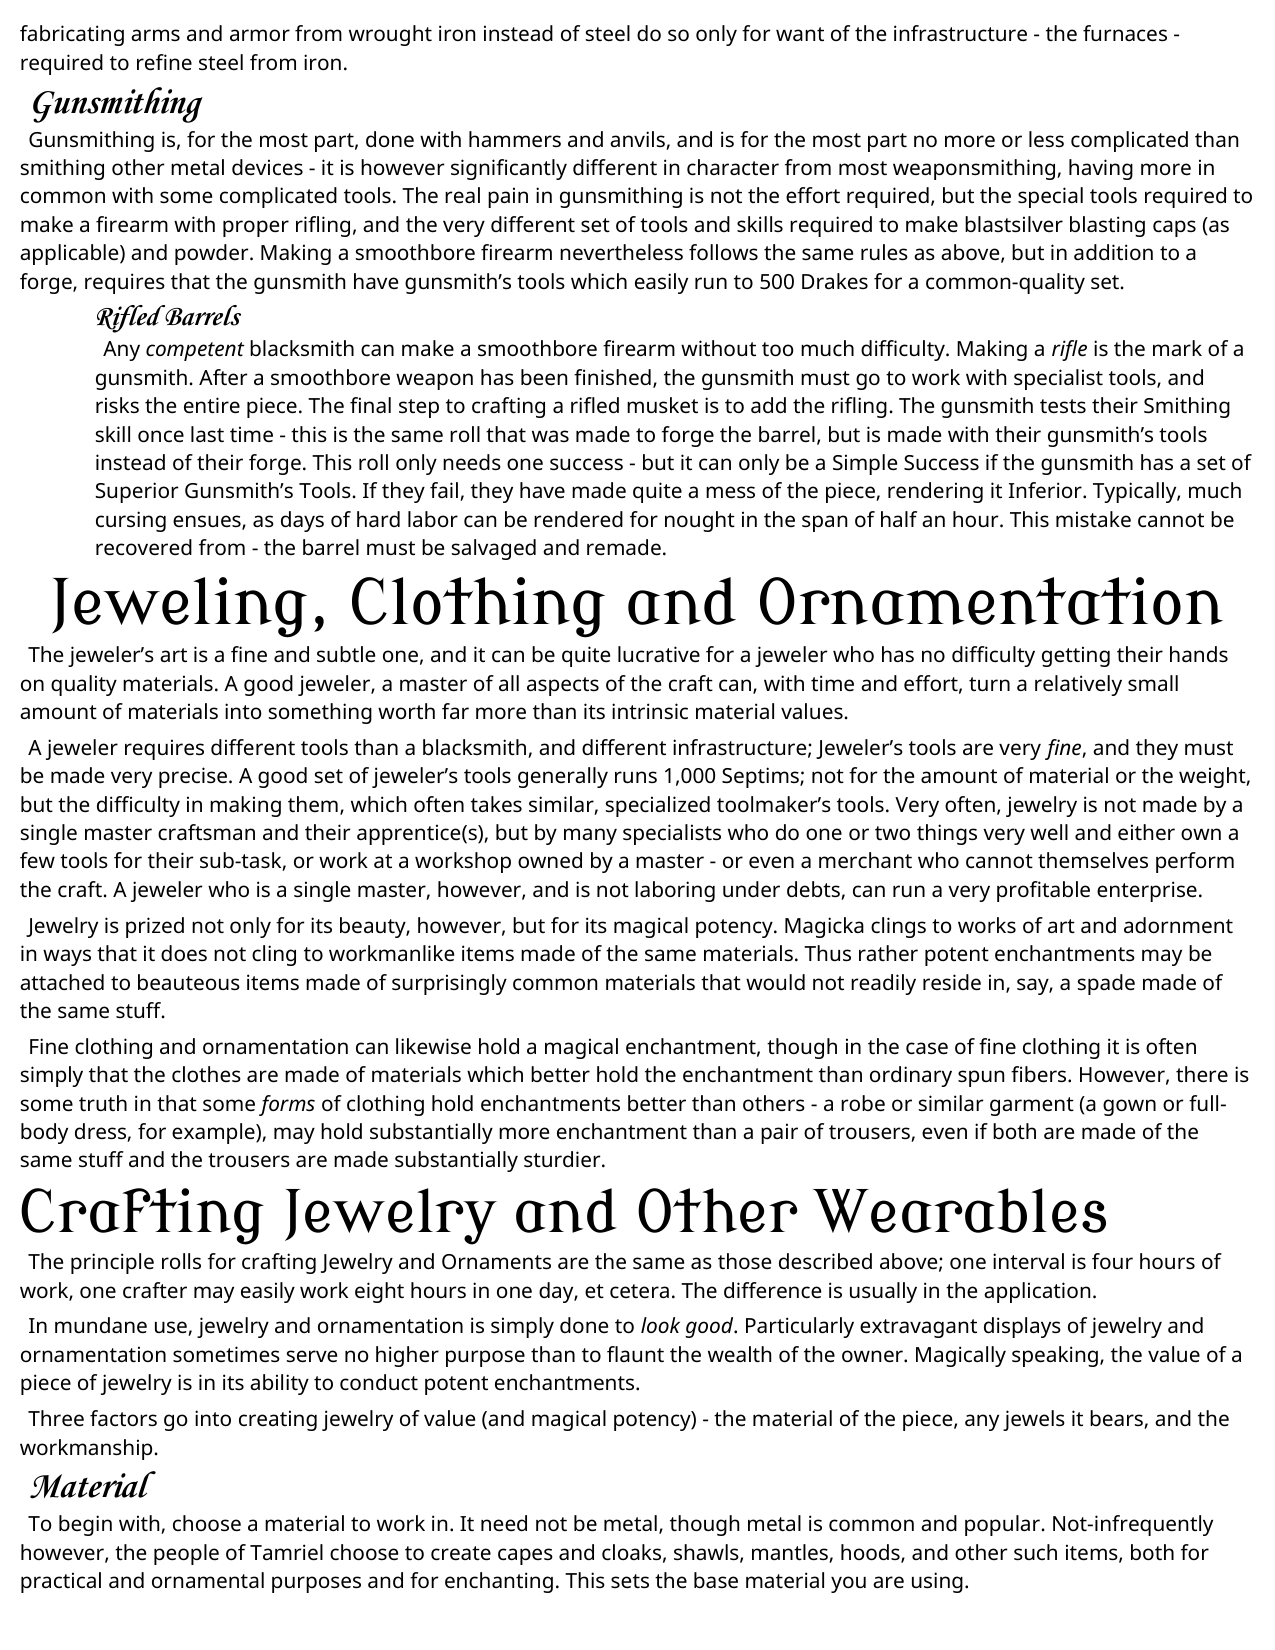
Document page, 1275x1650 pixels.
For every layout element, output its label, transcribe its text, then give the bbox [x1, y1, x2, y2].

subtitle Material [19, 1468, 1256, 1509]
text Gunsmithing is, for the most part, done with hammers and anvils, and is for the most part no more or less complicated than smithing other metal devices - it is however significantly different in character from most weaponsmithing, having more in common with some complicated tools. The real pain in gunsmithing is not the effort required, but the special tools required to make a firearm with proper rifling, and the very different set of tools and skills required to make blastsilver blasting caps (as applicable) and powder. Making a smoothbore firearm nevertheless follows the same rules as above, but in addition to a forge, requires that the gunsmith have gunsmith’s tools which easily run to 500 Drakes for a common-quality set. [19, 125, 1256, 295]
text To begin with, choose a material to work in. It need not be metal, though metal is common and popular. Not-infrequently however, the people of Tamriel choose to create capes and cloaks, shawls, mantles, hoods, and other such items, both for practical and ornamental purposes and for enchanting. This sets the base material you are using. [19, 1509, 1256, 1595]
text Any competent blacksmith can make a smoothbore firearm without too much difficulty. Making a rifle is the mark of a gunsmith. After a smoothbore weapon has been finished, the gunsmith must go to work with specialist tools, and risks the entire piece. The final step to crafting a rifled musket is to add the rifling. The gunsmith tests their Smithing skill once last time - this is the same roll that was made to forge the barrel, but is made with their gunsmith’s tools instead of their forge. This roll only needs one success - but it can only be a Simple Success if the gunsmith has a set of Superior Gunsmith’s Tools. If they fail, they have made quite a mess of the piece, rendering it Inferior. Typically, much cursing ensues, as days of hard labor can be rendered for nought in the span of half an hour. This mistake cannot be recovered from - the barrel must be salvaged and remade. [94, 334, 1256, 562]
subtitle Crafting Jewelry and Other Wearables [19, 1181, 1256, 1247]
subtitle Rifled Barrels [94, 303, 1256, 334]
text In mundane use, jewelry and ornamentation is simply done to look good. Particularly extravagant displays of jewelry and ornamentation sometimes serve no higher purpose than to flaunt the wealth of the owner. Magically speaking, the value of a piece of jewelry is in its ability to conduct potent enchantments. [19, 1312, 1256, 1397]
subtitle Jeweling, Clothing and Ornamentation [19, 569, 1256, 640]
subtitle Gunsmithing [19, 84, 1256, 125]
text Fine clothing and ornamentation can likewise hold a magical enchantment, though in the case of fine clothing it is often simply that the clothes are made of materials which better hold the enchantment than ordinary spun fibers. However, there is some truth in that some forms of clothing hold enchantments better than others - a robe or similar garment (a gown or full-body dress, for example), may hold substantially more enchantment than a pair of trousers, even if both are made of the same stuff and the trousers are made substantially sturdier. [19, 1032, 1256, 1174]
text The principle rolls for crafting Jewelry and Ornaments are the same as those described above; one interval is four hours of work, one crafter may easily work eight hours in one day, et cetera. The difference is usually in the application. [19, 1247, 1256, 1304]
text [19, 19, 1256, 76]
text A jeweler requires different tools than a blacksmith, and different infrastructure; Jeweler’s tools are very fine, and they must be made very precise. A good set of jeweler’s tools generally runs 1,000 Septims; not for the amount of material or the weight, but the difficulty in making them, which often takes similar, specialized toolmaker’s tools. Very often, jewelry is not made by a single master craftsman and their apprentice(s), but by many specialists who do one or two things very well and either own a few tools for their sub-task, or work at a workshop owned by a master - or even a merchant who cannot themselves perform the craft. A jeweler who is a single master, however, and is not laboring under debts, can run a very profitable enterprise. [19, 733, 1256, 903]
text Three factors go into creating jewelry of value (and magical potency) - the material of the piece, any jewels it bears, and the workmanship. [19, 1404, 1256, 1461]
text The jeweler’s art is a fine and subtle one, and it can be quite lucrative for a jeweler who has no difficulty getting their hands on quality materials. A good jeweler, a master of all aspects of the craft can, with time and effort, turn a relatively small amount of materials into something worth far more than its intrinsic material values. [19, 640, 1256, 726]
text Jewelry is prized not only for its beauty, however, but for its magical potency. Magicka clings to works of art and adornment in ways that it does not cling to workmanlike items made of the same materials. Thus rather potent enchantments may be attached to beauteous items made of surprisingly common materials that would not readily reside in, say, a spade made of the same stuff. [19, 911, 1256, 1024]
